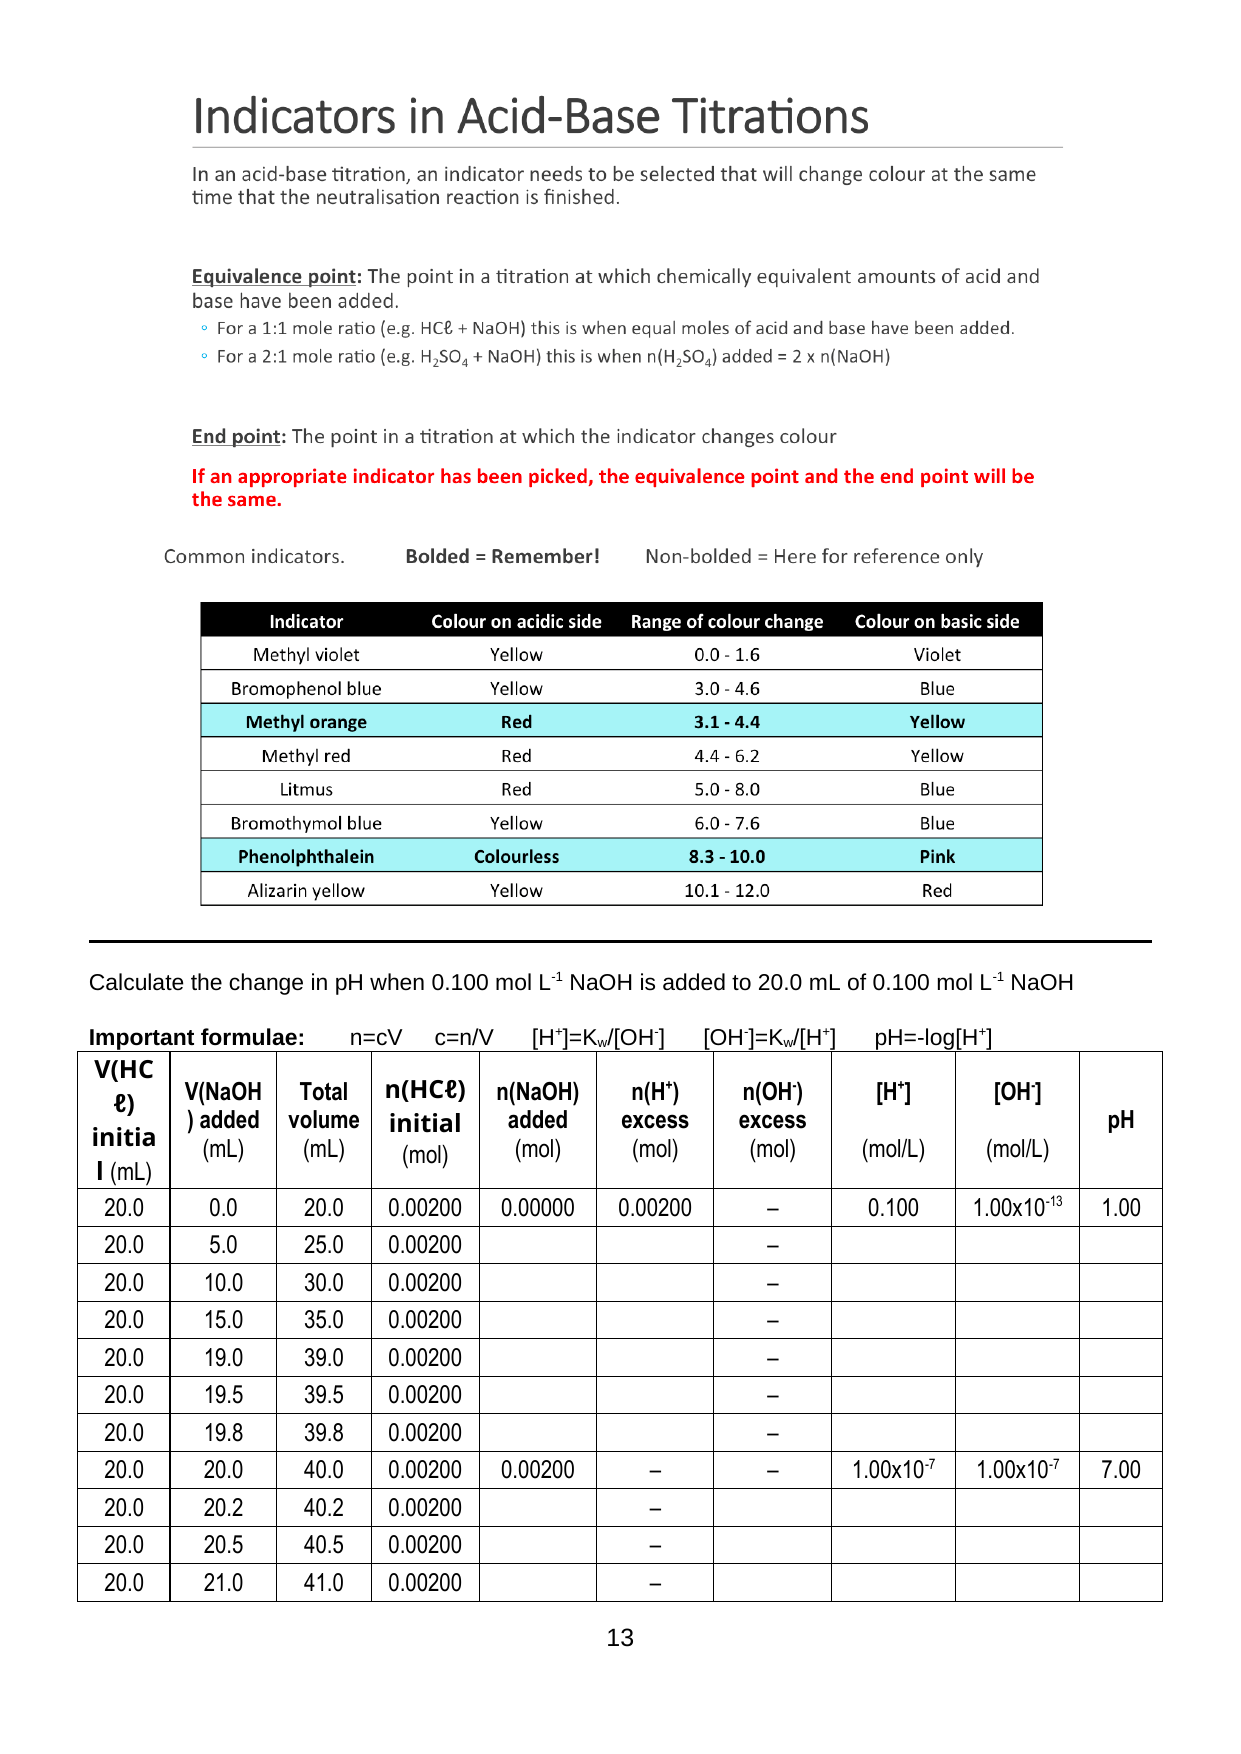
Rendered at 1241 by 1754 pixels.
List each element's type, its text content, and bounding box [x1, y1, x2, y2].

table_cell 15.0 [171, 1302, 276, 1338]
table_cell [480, 1489, 596, 1526]
table_cell – [714, 1414, 831, 1451]
table_cell 20.5 [171, 1527, 276, 1563]
table_cell 20.0 [78, 1377, 169, 1413]
table_cell – [714, 1339, 831, 1376]
table_cell [832, 1339, 955, 1376]
table_cell – [597, 1489, 713, 1526]
table_cell 19.0 [171, 1339, 276, 1376]
table_cell 0.00000 [480, 1189, 596, 1226]
table_cell [480, 1227, 596, 1263]
table_cell 0.00200 [372, 1564, 479, 1601]
table_cell [480, 1339, 596, 1376]
table_cell [832, 1527, 955, 1563]
table_cell [956, 1564, 1079, 1601]
table_cell 0.00200 [372, 1452, 479, 1488]
table_cell [480, 1264, 596, 1301]
table_header V(NaOH) added (mL) [171, 1052, 276, 1188]
table_cell [480, 1377, 596, 1413]
table_cell [956, 1227, 1079, 1263]
table_cell 39.0 [277, 1339, 371, 1376]
table_cell – [597, 1564, 713, 1601]
table_cell [956, 1414, 1079, 1451]
table_cell [1080, 1264, 1162, 1301]
table_cell 20.0 [78, 1452, 169, 1488]
table_cell [597, 1414, 713, 1451]
table_cell 0.00200 [372, 1414, 479, 1451]
table_cell 20.0 [78, 1189, 169, 1226]
table_cell [832, 1302, 955, 1338]
table_cell [956, 1302, 1079, 1338]
table_cell 0.00200 [372, 1264, 479, 1301]
table_cell [832, 1227, 955, 1263]
table_cell 0.00200 [480, 1452, 596, 1488]
table_cell [1080, 1414, 1162, 1451]
table_cell 0.00200 [372, 1527, 479, 1563]
table_header Total volume (mL) [277, 1052, 371, 1188]
table_cell 1.00x10-7 [956, 1452, 1079, 1488]
table_cell [597, 1339, 713, 1376]
table_cell [1080, 1227, 1162, 1263]
table_cell [956, 1489, 1079, 1526]
table_cell 25.0 [277, 1227, 371, 1263]
table_cell [480, 1302, 596, 1338]
table_cell 40.2 [277, 1489, 371, 1526]
table_cell [956, 1264, 1079, 1301]
table_cell [832, 1414, 955, 1451]
table_cell [480, 1564, 596, 1601]
table_cell [1080, 1302, 1162, 1338]
picture [88, 88, 1151, 517]
table_header V(HCℓ) initial (mL) [78, 1052, 169, 1188]
table_cell 20.0 [171, 1452, 276, 1488]
table_cell [597, 1264, 713, 1301]
picture [88, 540, 1151, 912]
table_cell [832, 1564, 955, 1601]
table_header [OH-] (mol/L) [956, 1052, 1079, 1188]
table_cell 20.0 [78, 1264, 169, 1301]
table_cell [956, 1527, 1079, 1563]
table_cell 35.0 [277, 1302, 371, 1338]
table_cell [956, 1339, 1079, 1376]
table_cell 20.0 [78, 1489, 169, 1526]
table_cell 20.0 [78, 1227, 169, 1263]
table_cell 20.0 [78, 1339, 169, 1376]
table_cell [597, 1377, 713, 1413]
table_cell [832, 1377, 955, 1413]
table_cell – [714, 1452, 831, 1488]
table_cell – [597, 1452, 713, 1488]
table_cell – [714, 1302, 831, 1338]
table_header n(NaOH) added (mol) [480, 1052, 596, 1188]
table_cell [1080, 1527, 1162, 1563]
table_cell [1080, 1564, 1162, 1601]
table_cell 1.00x10-13 [956, 1189, 1079, 1226]
table_cell [597, 1302, 713, 1338]
table_cell – [714, 1227, 831, 1263]
table_cell 21.0 [171, 1564, 276, 1601]
table_cell 0.00200 [372, 1339, 479, 1376]
table_cell 40.0 [277, 1452, 371, 1488]
table_cell – [714, 1189, 831, 1226]
table_cell 7.00 [1080, 1452, 1162, 1488]
table_cell 0.00200 [372, 1377, 479, 1413]
text Calculate the change in pH when 0.100 mol L-1 NaOH is added to 20.0 mL of 0.100 mol L-1 NaOH [89, 969, 1152, 1024]
table_cell [714, 1527, 831, 1563]
table_cell 19.8 [171, 1414, 276, 1451]
table_cell [1080, 1377, 1162, 1413]
table_cell 40.5 [277, 1527, 371, 1563]
table_header [H+] (mol/L) [832, 1052, 955, 1188]
table_cell 0.00200 [372, 1302, 479, 1338]
table_cell 10.0 [171, 1264, 276, 1301]
table_cell 0.100 [832, 1189, 955, 1226]
table_cell 0.0 [171, 1189, 276, 1226]
table_cell 39.8 [277, 1414, 371, 1451]
table_cell 0.00200 [372, 1489, 479, 1526]
table_cell – [597, 1527, 713, 1563]
table_header n(HCℓ) initial (mol) [372, 1052, 479, 1188]
table_header n(OH-) excess (mol) [714, 1052, 831, 1188]
table_cell 20.0 [78, 1302, 169, 1338]
table_cell [714, 1489, 831, 1526]
table_cell 30.0 [277, 1264, 371, 1301]
table_cell 0.00200 [372, 1227, 479, 1263]
table_cell [480, 1527, 596, 1563]
text Important formulae: n=cV c=n/V [H+]=Kw/[OH-] [OH-]=Kw/[H+] pH=-log[H+] [89, 1024, 1152, 1051]
table_cell 20.2 [171, 1489, 276, 1526]
table_cell – [714, 1377, 831, 1413]
table_cell [832, 1489, 955, 1526]
table_header pH [1080, 1052, 1162, 1188]
table_cell 1.00x10-7 [832, 1452, 955, 1488]
table_cell 5.0 [171, 1227, 276, 1263]
table_cell 20.0 [78, 1527, 169, 1563]
table_cell 1.00 [1080, 1189, 1162, 1226]
table_cell 41.0 [277, 1564, 371, 1601]
table_cell 20.0 [78, 1414, 169, 1451]
table_cell [956, 1377, 1079, 1413]
table_cell 20.0 [78, 1564, 169, 1601]
table_cell 0.00200 [372, 1189, 479, 1226]
table_cell 39.5 [277, 1377, 371, 1413]
table_cell [1080, 1339, 1162, 1376]
table_cell [480, 1414, 596, 1451]
table_cell 0.00200 [597, 1189, 713, 1226]
table_header n(H+) excess (mol) [597, 1052, 713, 1188]
table_cell [597, 1227, 713, 1263]
table_cell – [714, 1264, 831, 1301]
table_cell [832, 1264, 955, 1301]
table_cell 20.0 [277, 1189, 371, 1226]
table_cell [1080, 1489, 1162, 1526]
table_cell 19.5 [171, 1377, 276, 1413]
table_cell [714, 1564, 831, 1601]
